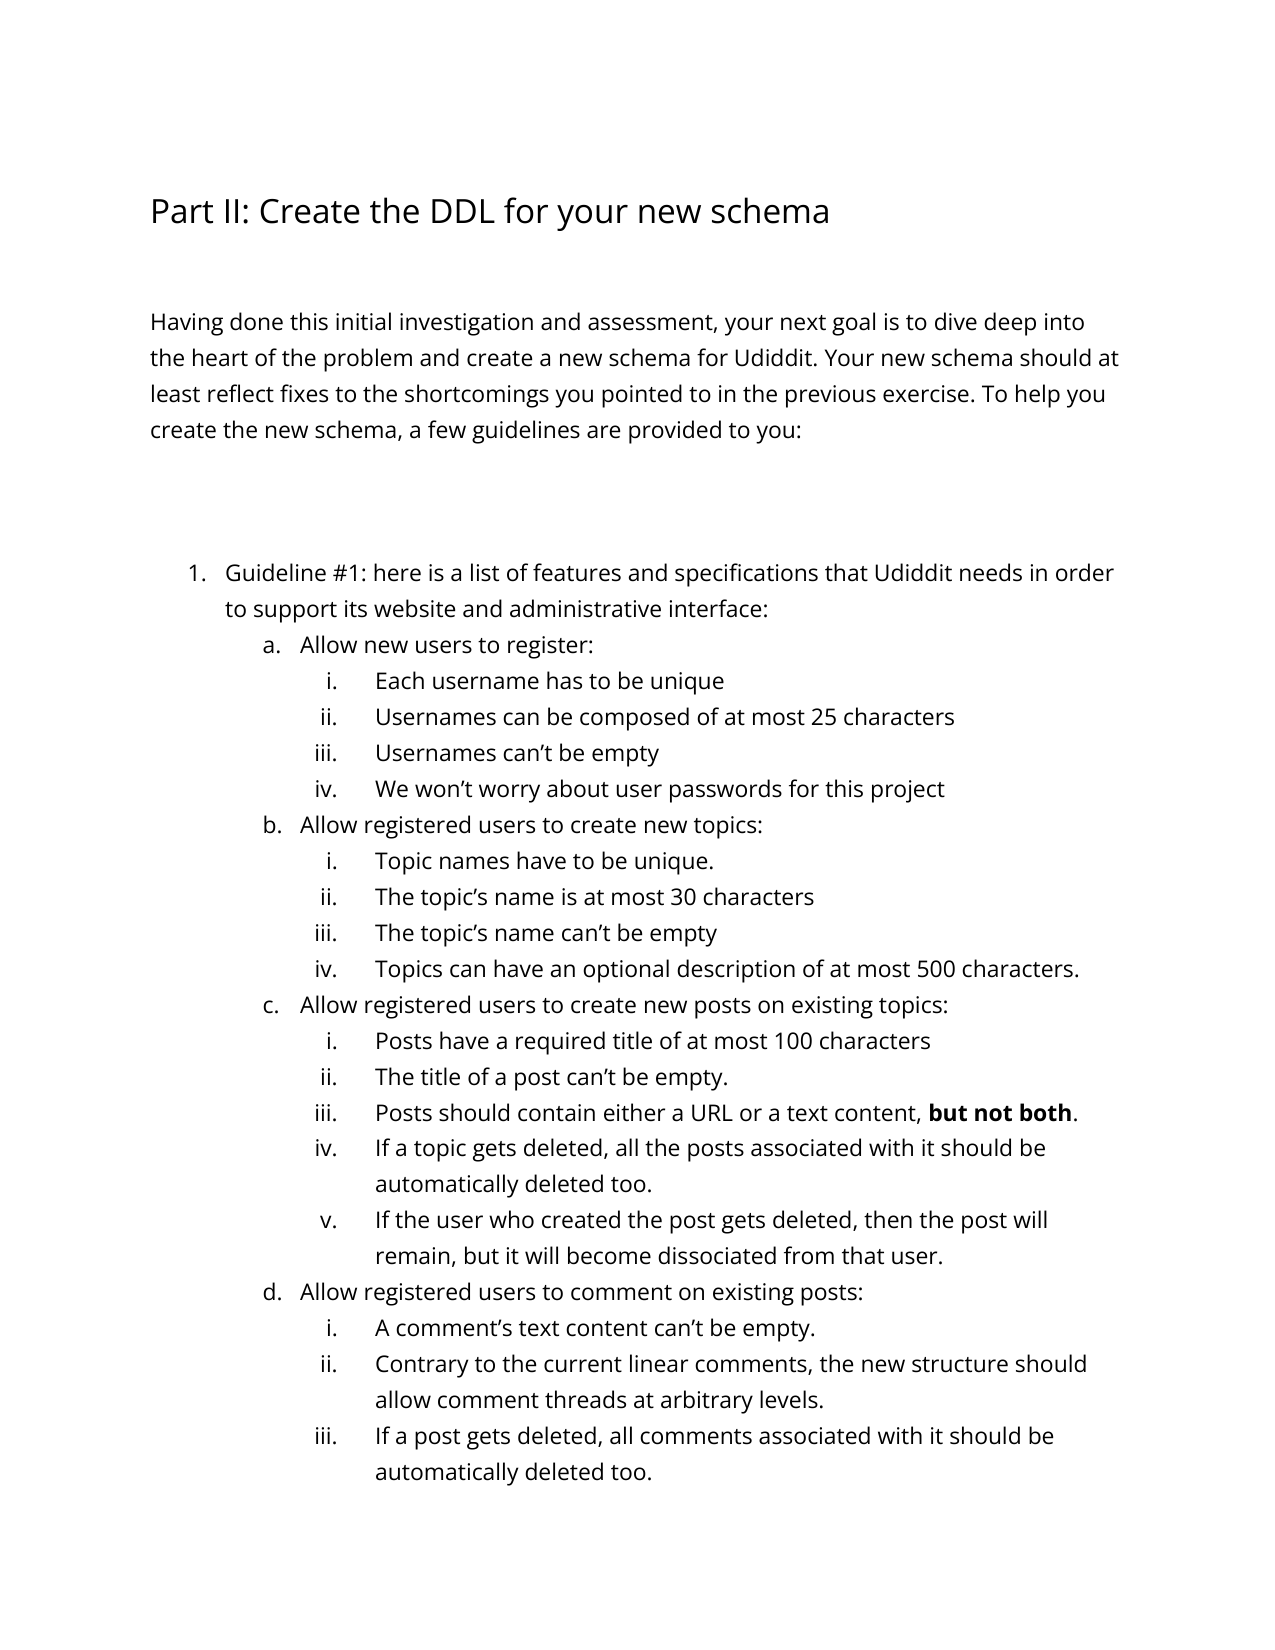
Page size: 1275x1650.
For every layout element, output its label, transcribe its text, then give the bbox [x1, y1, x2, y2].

list We won’t worry about user passwords for this project [337, 773, 1125, 804]
list Allow registered users to create new posts on existing topics: [262, 989, 1125, 1020]
text Having done this initial investigation and assessment, your next goal is to dive deep into the heart of the problem and create a new schema for Udiddit. Your new schema should at least reflect fixes to the shortcomings you pointed to in the previous exercise. To help you create the new schema, a few guidelines are provided to you: [150, 306, 1125, 445]
list The topic’s name can’t be empty [337, 917, 1125, 948]
list Usernames can be composed of at most 25 characters [337, 701, 1125, 732]
list If a topic gets deleted, all the posts associated with it should be automatically deleted too. [337, 1132, 1125, 1199]
list Each username has to be unique [337, 665, 1125, 696]
list A comment’s text content can’t be empty. [337, 1312, 1125, 1343]
list Posts should contain either a URL or a text content, but not both. [337, 1096, 1125, 1128]
subtitle Part II: Create the DDL for your new schema [150, 187, 1125, 233]
list If the user who created the post gets deleted, then the post will remain, but it will become dissociated from that user. [337, 1204, 1125, 1271]
list Posts have a required title of at most 100 characters [337, 1024, 1125, 1056]
list Topics can have an optional description of at most 500 characters. [337, 953, 1125, 984]
list Allow registered users to comment on existing posts: [262, 1276, 1125, 1307]
list Guideline #1: here is a list of features and specifications that Udiddit needs in order to support its website and administrative interface: [187, 557, 1125, 624]
list Usernames can’t be empty [337, 737, 1125, 768]
list The topic’s name is at most 30 characters [337, 881, 1125, 912]
list Topic names have to be unique. [337, 845, 1125, 876]
list The title of a post can’t be empty. [337, 1061, 1125, 1092]
list Allow new users to register: [262, 629, 1125, 661]
list Contrary to the current linear comments, the new structure should allow comment threads at arbitrary levels. [337, 1348, 1125, 1415]
list Allow registered users to create new topics: [262, 809, 1125, 840]
list If a post gets deleted, all comments associated with it should be automatically deleted too. [337, 1420, 1125, 1487]
